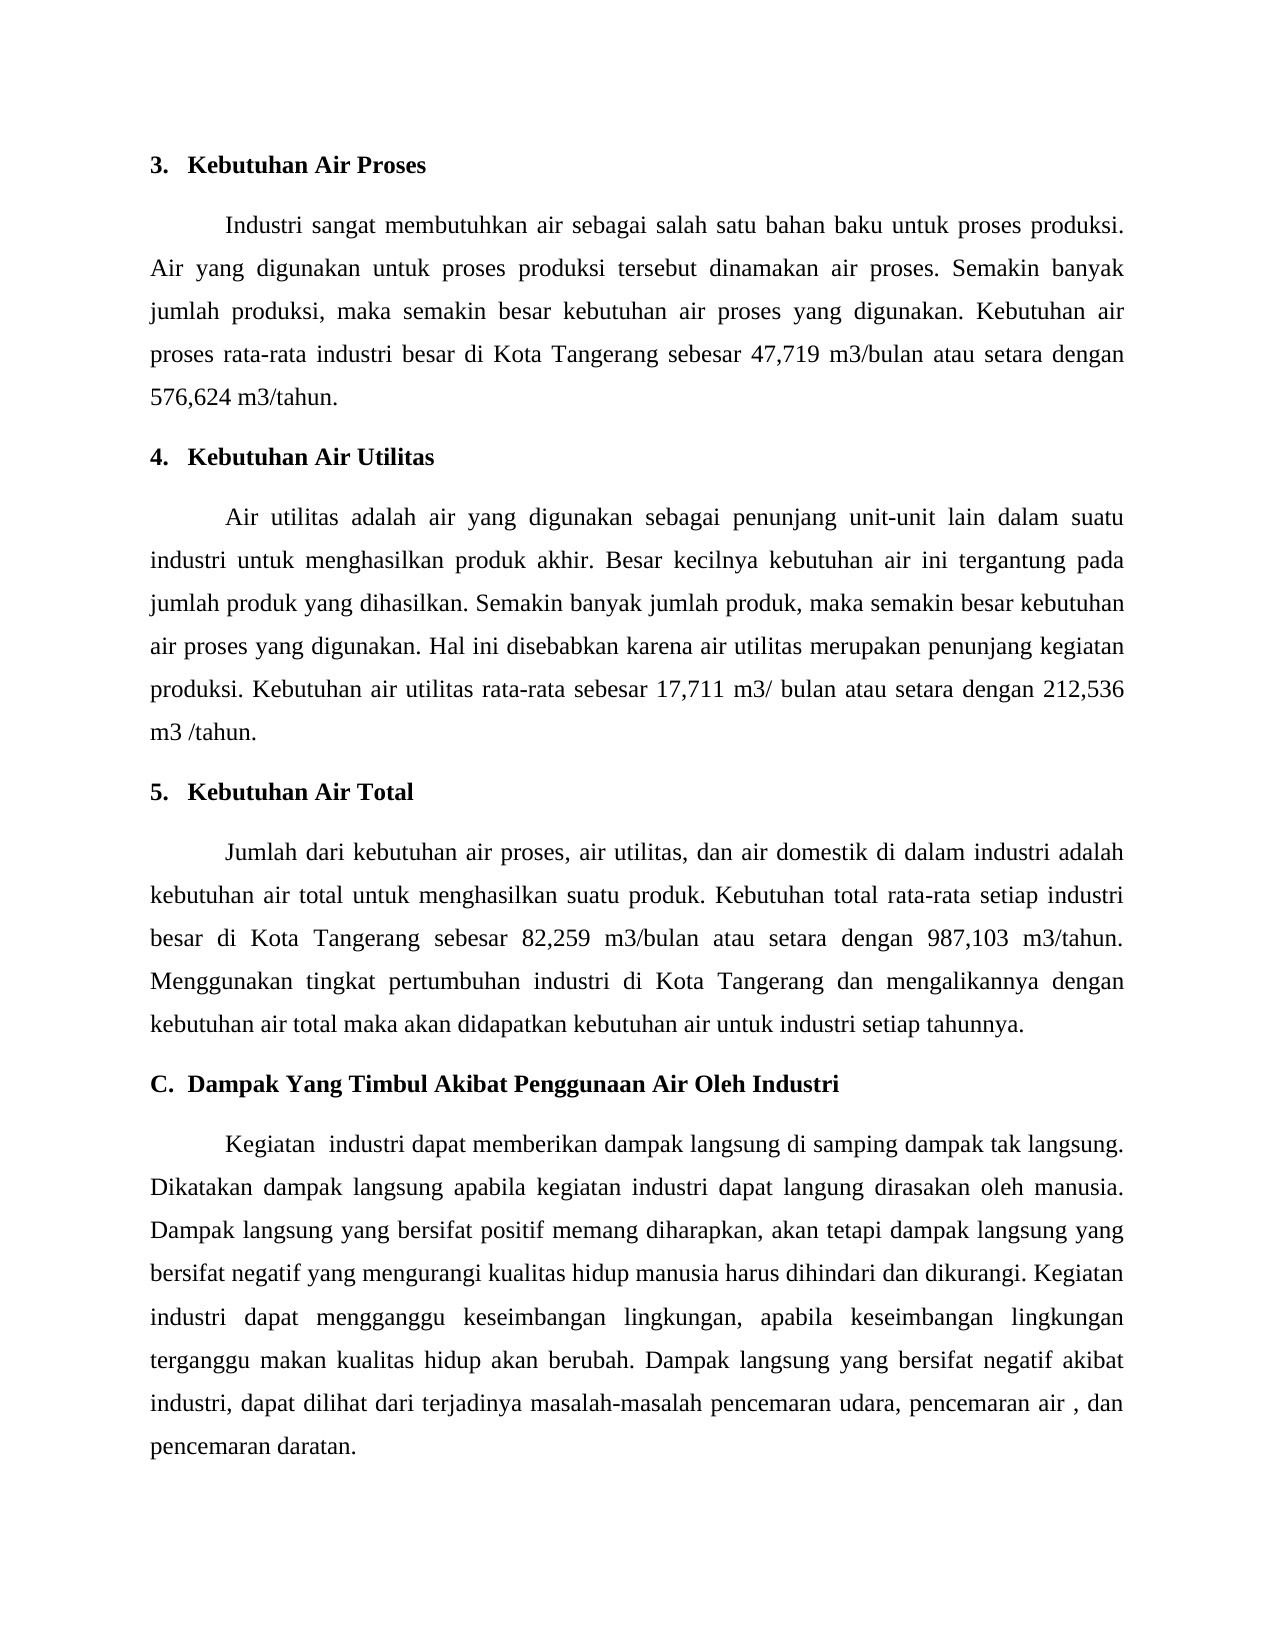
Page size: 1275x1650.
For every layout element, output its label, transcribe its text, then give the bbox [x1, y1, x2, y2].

text Kegiatan industri dapat memberikan dampak langsung di samping dampak tak langsung. Dikatakan dampak langsung apabila kegiatan industri dapat langung dirasakan oleh manusia. Dampak langsung yang bersifat positif memang diharapkan, akan tetapi dampak langsung yang bersifat negatif yang mengurangi kualitas hidup manusia harus dihindari dan dikurangi. Kegiatan industri dapat mengganggu keseimbangan lingkungan, apabila keseimbangan lingkungan terganggu makan kualitas hidup akan berubah. Dampak langsung yang bersifat negatif akibat industri, dapat dilihat dari terjadinya masalah-masalah pencemaran udara, pencemaran air , dan pencemaran daratan. [150, 1129, 1125, 1460]
text Air utilitas adalah air yang digunakan sebagai penunjang unit-unit lain dalam suatu industri untuk menghasilkan produk akhir. Besar kecilnya kebutuhan air ini tergantung pada jumlah produk yang dihasilkan. Semakin banyak jumlah produk, maka semakin besar kebutuhan air proses yang digunakan. Hal ini disebabkan karena air utilitas merupakan penunjang kegiatan produksi. Kebutuhan air utilitas rata-rata sebesar 17,711 m3/ bulan atau setara dengan 212,536 m3 /tahun. [150, 502, 1125, 746]
list Kebutuhan Air Proses [150, 150, 1125, 179]
list Dampak Yang Timbul Akibat Penggunaan Air Oleh Industri [150, 1069, 1125, 1098]
list Kebutuhan Air Utilitas [150, 442, 1125, 471]
list Kebutuhan Air Total [150, 777, 1125, 806]
text Jumlah dari kebutuhan air proses, air utilitas, dan air domestik di dalam industri adalah kebutuhan air total untuk menghasilkan suatu produk. Kebutuhan total rata-rata setiap industri besar di Kota Tangerang sebesar 82,259 m3/bulan atau setara dengan 987,103 m3/tahun. Menggunakan tingkat pertumbuhan industri di Kota Tangerang dan mengalikannya dengan kebutuhan air total maka akan didapatkan kebutuhan air untuk industri setiap tahunnya. [150, 837, 1125, 1038]
text Industri sangat membutuhkan air sebagai salah satu bahan baku untuk proses produksi. Air yang digunakan untuk proses produksi tersebut dinamakan air proses. Semakin banyak jumlah produksi, maka semakin besar kebutuhan air proses yang digunakan. Kebutuhan air proses rata-rata industri besar di Kota Tangerang sebesar 47,719 m3/bulan atau setara dengan 576,624 m3/tahun. [150, 210, 1125, 411]
